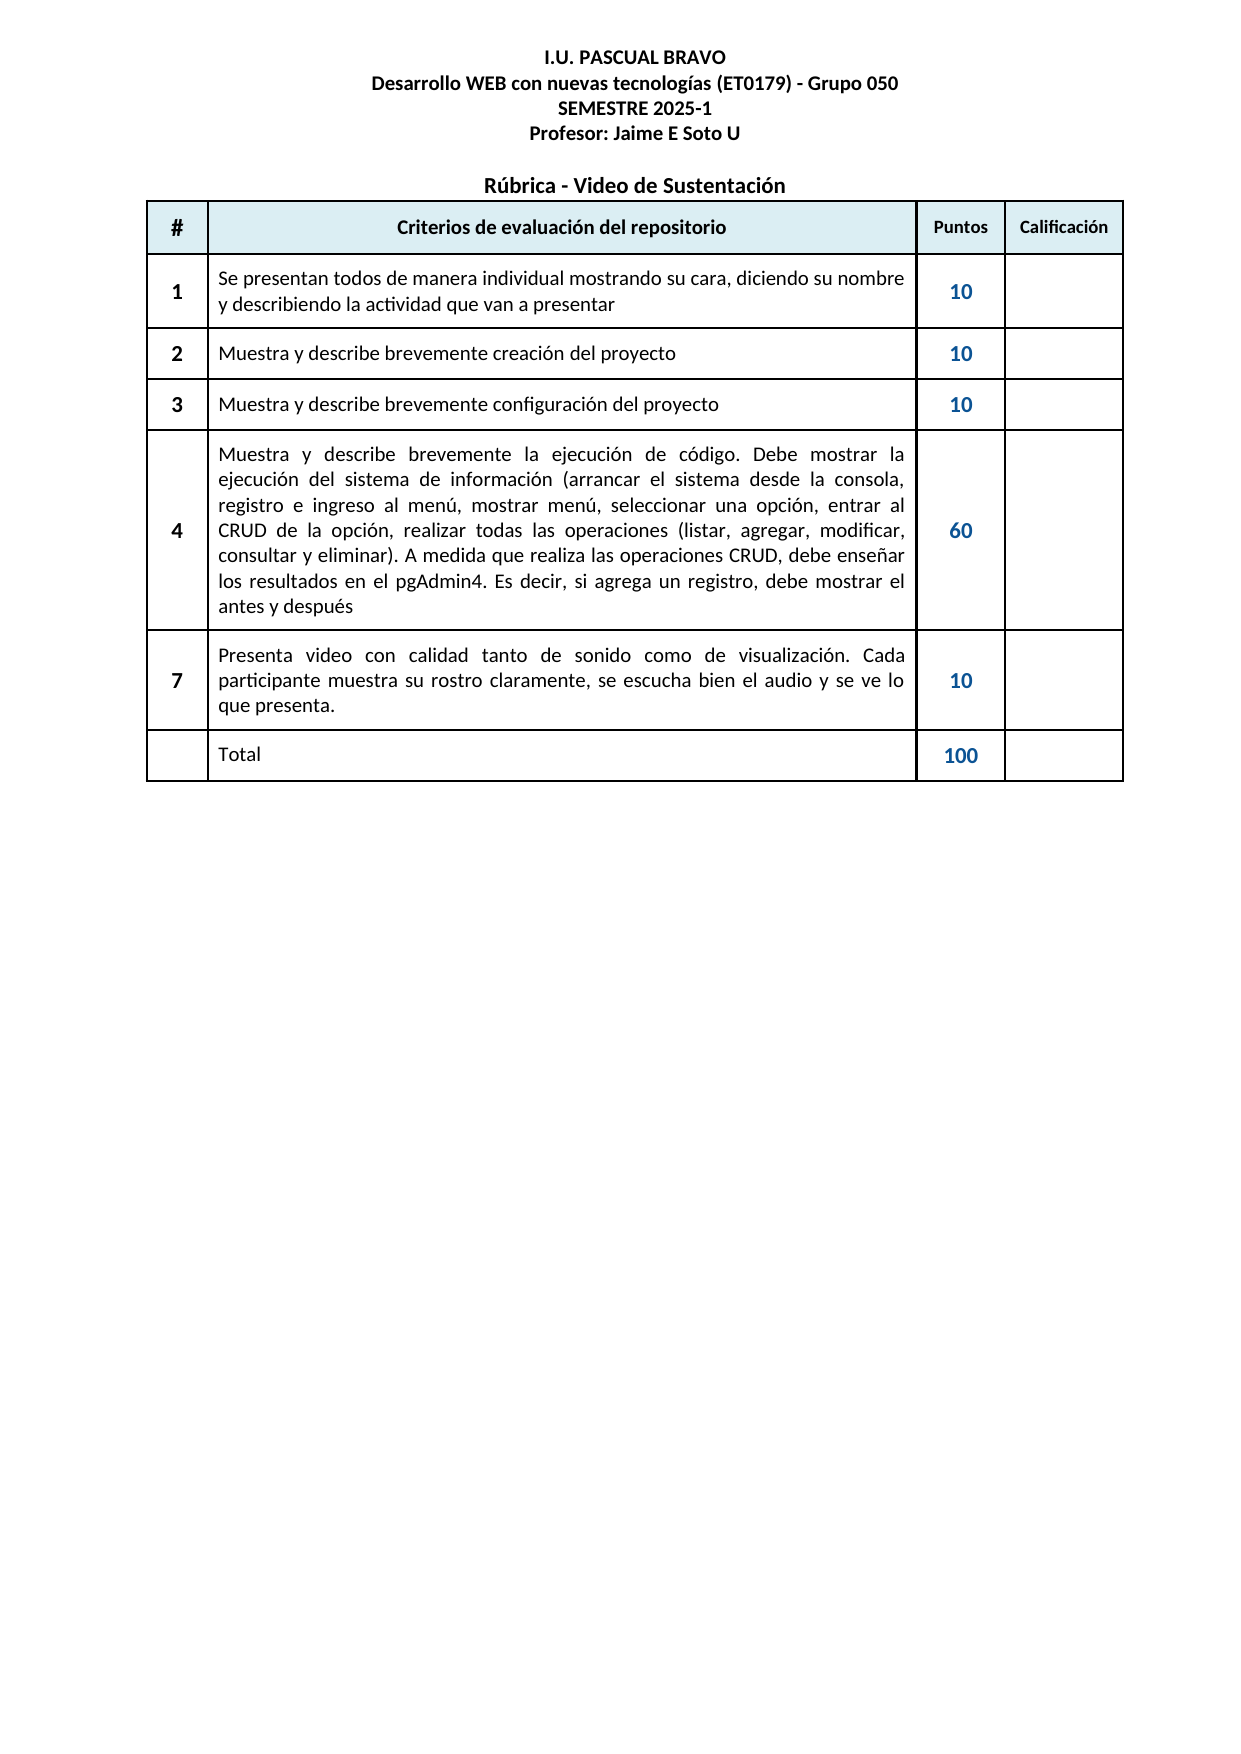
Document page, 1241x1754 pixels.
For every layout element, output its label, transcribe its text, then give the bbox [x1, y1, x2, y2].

table_header Puntos [918, 202, 1004, 253]
table_cell 10 [918, 380, 1004, 428]
table_cell [1006, 255, 1122, 327]
table_cell Muestra y describe brevemente configuración del proyecto [209, 380, 915, 428]
table_cell 10 [918, 255, 1004, 327]
table_header Criterios de evaluación del repositorio [209, 202, 915, 253]
table_header Calificación [1006, 202, 1122, 253]
table_cell 60 [918, 431, 1004, 629]
table_cell [1006, 431, 1122, 629]
table_cell 3 [148, 380, 207, 428]
table_cell 4 [148, 431, 207, 629]
table_cell Presenta video con calidad tanto de sonido como de visualización. Cada participante muestra su rostro claramente, se escucha bien el audio y se ve lo que presenta. [209, 631, 915, 728]
text Rúbrica - Video de Sustentación [118, 171, 1152, 199]
table_cell Muestra y describe brevemente la ejecución de código. Debe mostrar la ejecución del sistema de información (arrancar el sistema desde la consola, registro e ingreso al menú, mostrar menú, seleccionar una opción, entrar al CRUD de la opción, realizar todas las operaciones (listar, agregar, modificar, consultar y eliminar). A medida que realiza las operaciones CRUD, debe enseñar los resultados en el pgAdmin4. Es decir, si agrega un registro, debe mostrar el antes y después [209, 431, 915, 629]
table_header # [148, 202, 207, 253]
table_cell [1006, 329, 1122, 378]
table_cell [148, 731, 207, 779]
table_cell Muestra y describe brevemente creación del proyecto [209, 329, 915, 378]
table_cell [1006, 731, 1122, 779]
table_cell 2 [148, 329, 207, 378]
table_cell 1 [148, 255, 207, 327]
table_cell 100 [918, 731, 1004, 779]
table_cell 10 [918, 329, 1004, 378]
table_cell Total [209, 731, 915, 779]
table_cell [1006, 380, 1122, 428]
table_cell 10 [918, 631, 1004, 728]
table_cell 7 [148, 631, 207, 728]
table_cell [1006, 631, 1122, 728]
table_cell Se presentan todos de manera individual mostrando su cara, diciendo su nombre y describiendo la actividad que van a presentar [209, 255, 915, 327]
